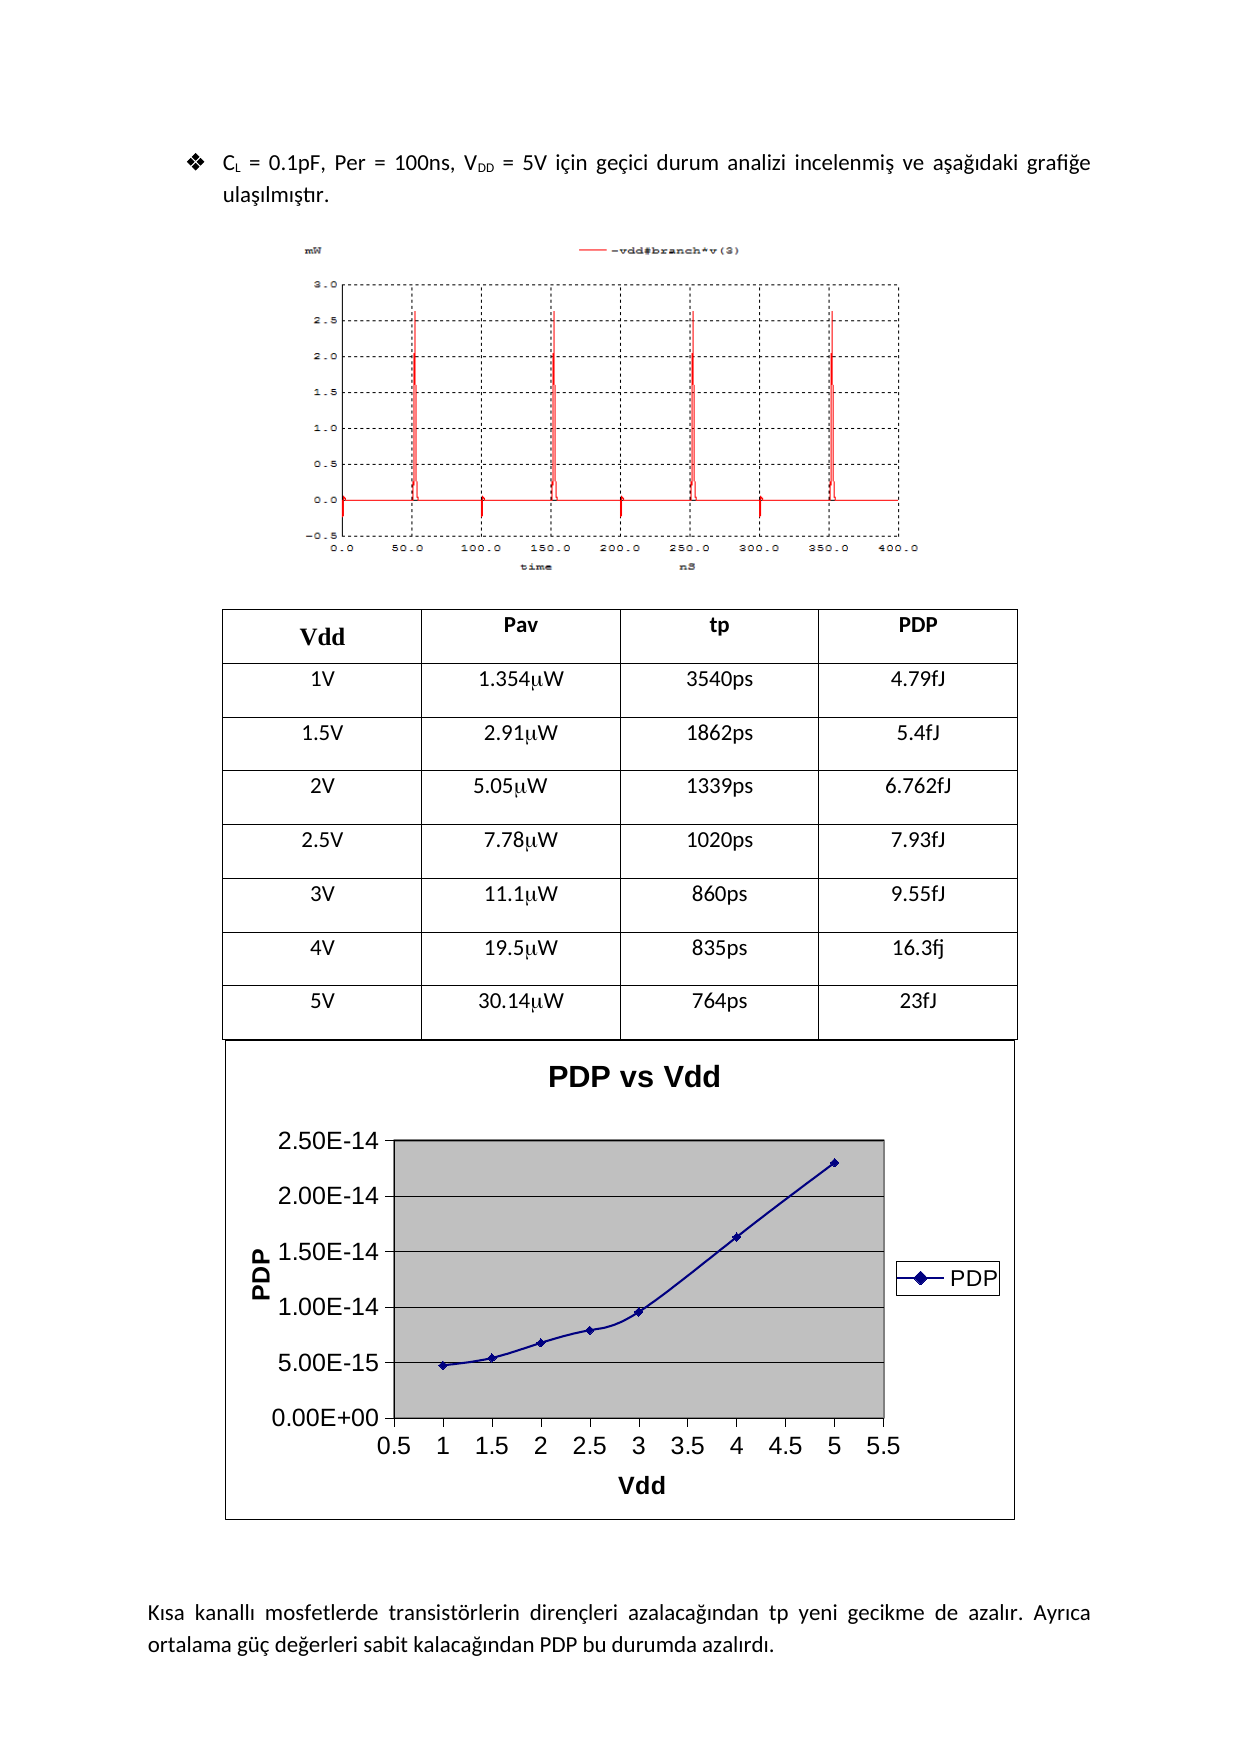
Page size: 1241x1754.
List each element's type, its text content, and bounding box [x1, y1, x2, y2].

table_cell 1339ps [621, 771, 818, 824]
table_cell 19.5W [422, 933, 620, 985]
table_header tp [621, 610, 818, 663]
table_cell 5.05W [422, 771, 620, 824]
table_cell 3540ps [621, 664, 818, 717]
table_header Pav [422, 610, 620, 663]
table_cell 9.55fJ [819, 879, 1017, 932]
table_cell 1020ps [621, 825, 818, 878]
table_cell 835ps [621, 933, 818, 985]
picture [301, 232, 939, 585]
table_cell 1V [223, 664, 421, 717]
table_cell 6.762fJ [819, 771, 1017, 824]
text Kısa kanallı mosfetlerde transistörlerin dirençleri azalacağından tp yeni gecikme de azalır. Ayrıca ortalama güç değerleri sabit kalacağından PDP bu durumda azalırdı. [148, 1598, 1093, 1658]
table_cell 11.1W [422, 879, 620, 932]
table_header PDP [819, 610, 1017, 663]
table_cell 1862ps [621, 718, 818, 770]
table_cell 30.14W [422, 986, 620, 1039]
table_cell 23fJ [819, 986, 1017, 1039]
list CL = 0.1pF, Per = 100ns, VDD = 5V için geçici durum analizi incelenmiş ve aşağıdaki grafiğe ulaşılmıştır. [185, 148, 1093, 208]
table_cell 2.5V [223, 825, 421, 878]
table_cell 5V [223, 986, 421, 1039]
table_cell 764ps [621, 986, 818, 1039]
table_cell 1.354W [422, 664, 620, 717]
table_cell 4V [223, 933, 421, 985]
table_cell 5.4fJ [819, 718, 1017, 770]
table_cell 3V [223, 879, 421, 932]
table_cell 7.93fJ [819, 825, 1017, 878]
table_cell 16.3fj [819, 933, 1017, 985]
table_cell 4.79fJ [819, 664, 1017, 717]
table_header Vdd [223, 610, 421, 663]
table_cell 7.78W [422, 825, 620, 878]
table_cell 1.5V [223, 718, 421, 770]
table_cell 2V [223, 771, 421, 824]
table_cell 860ps [621, 879, 818, 932]
table_cell 2.91W [422, 718, 620, 770]
